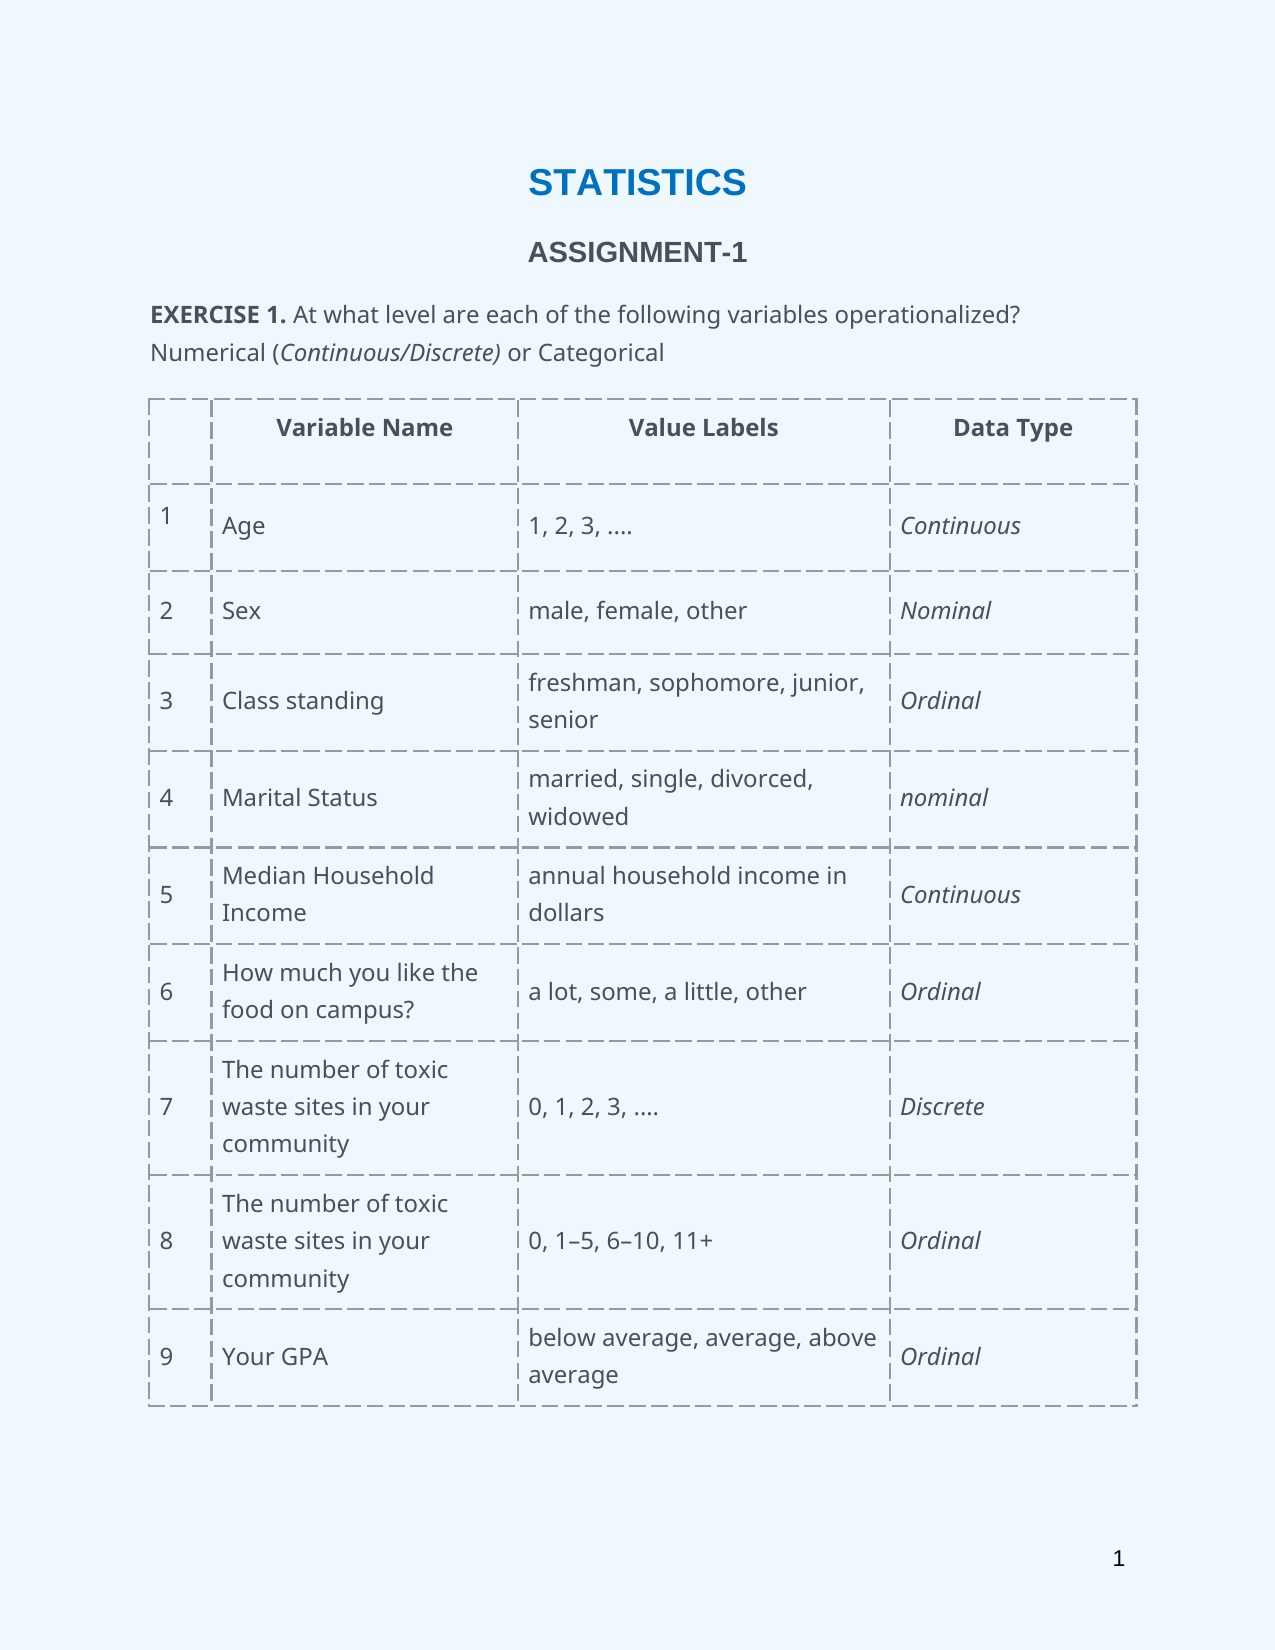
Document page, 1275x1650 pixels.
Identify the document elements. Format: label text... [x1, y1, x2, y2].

table_cell Class standing [211, 653, 518, 749]
table_cell 6 [149, 943, 211, 1040]
table_header Value Labels [518, 398, 889, 482]
table_cell 0, 1–5, 6–10, 11+ [518, 1174, 889, 1308]
table_cell Ordinal [890, 1308, 1136, 1405]
table_cell The number of toxic waste sites in your community [211, 1174, 518, 1308]
table_cell 7 [149, 1040, 211, 1174]
table_cell 3 [149, 653, 211, 749]
table_header Variable Name [211, 398, 518, 482]
table_cell married, single, divorced, widowed [518, 750, 889, 846]
table_cell Age [211, 483, 518, 570]
table_cell 2 [149, 570, 211, 653]
table_cell Nominal [890, 570, 1136, 653]
table_cell annual household income in dollars [518, 846, 889, 943]
table_cell 1 [149, 483, 211, 570]
table_cell Ordinal [890, 943, 1136, 1040]
table_cell Ordinal [890, 653, 1136, 749]
table_cell Ordinal [890, 1174, 1136, 1308]
table_cell 1, 2, 3, .... [518, 483, 889, 570]
table_cell male, female, other [518, 570, 889, 653]
table_header Data Type [890, 398, 1136, 482]
table_cell a lot, some, a little, other [518, 943, 889, 1040]
table_cell Your GPA [211, 1308, 518, 1405]
table_cell freshman, sophomore, junior, senior [518, 653, 889, 749]
table_cell How much you like the food on campus? [211, 943, 518, 1040]
table_cell 9 [149, 1308, 211, 1405]
table_cell Marital Status [211, 750, 518, 846]
text EXERCISE 1. At what level are each of the following variables operationalized? Numerical (Continuous/Discrete) or Categorical [150, 298, 1125, 368]
table_cell Continuous [890, 846, 1136, 943]
table_cell Discrete [890, 1040, 1136, 1174]
table_cell 0, 1, 2, 3, .... [518, 1040, 889, 1174]
table_cell below average, average, above average [518, 1308, 889, 1405]
table_cell 8 [149, 1174, 211, 1308]
table_cell 4 [149, 750, 211, 846]
table_cell Median Household Income [211, 846, 518, 943]
table_cell Sex [211, 570, 518, 653]
text ASSIGNMENT-1 [150, 234, 1125, 268]
table_header [149, 398, 211, 482]
table_cell nominal [890, 750, 1136, 846]
table_cell 5 [149, 846, 211, 943]
table_cell Continuous [890, 483, 1136, 570]
table_cell The number of toxic waste sites in your community [211, 1040, 518, 1174]
text STATISTICS [150, 160, 1125, 203]
